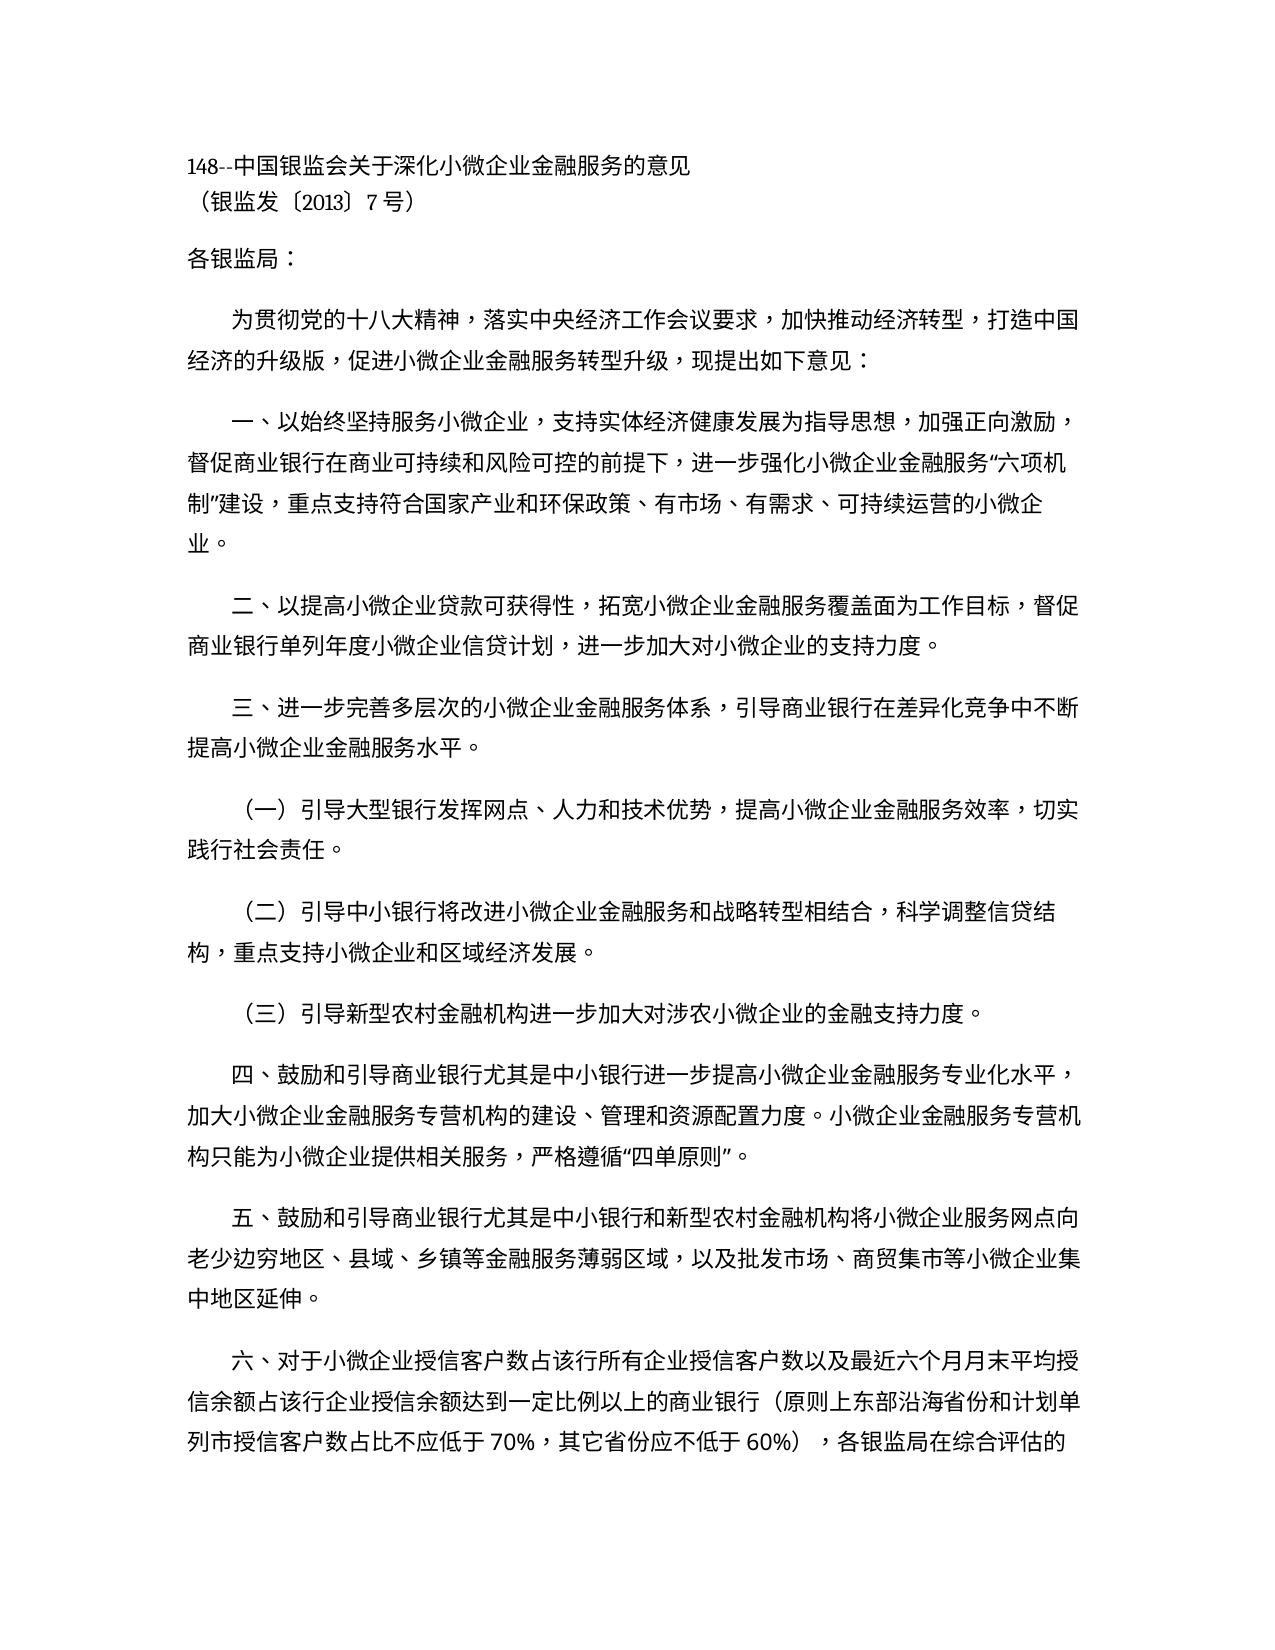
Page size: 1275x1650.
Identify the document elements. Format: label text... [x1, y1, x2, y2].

text 一、以始终坚持服务小微企业，支持实体经济健康发展为指导思想，加强正向激励，督促商业银行在商业可持续和风险可控的前提下，进一步强化小微企业金融服务“六项机制”建设，重点支持符合国家产业和环保政策、有市场、有需求、可持续运营的小微企业。 [187, 406, 1087, 559]
text （三）引导新型农村金融机构进一步加大对涉农小微企业的金融支持力度。 [187, 998, 1087, 1029]
text 二、以提高小微企业贷款可获得性，拓宽小微企业金融服务覆盖面为工作目标，督促商业银行单列年度小微企业信贷计划，进一步加大对小微企业的支持力度。 [187, 589, 1087, 661]
text （二）引导中小银行将改进小微企业金融服务和战略转型相结合，科学调整信贷结构，重点支持小微企业和区域经济发展。 [187, 896, 1087, 968]
text 三、进一步完善多层次的小微企业金融服务体系，引导商业银行在差异化竞争中不断提高小微企业金融服务水平。 [187, 692, 1087, 763]
text 各银监局： [187, 243, 1087, 274]
text （一）引导大型银行发挥网点、人力和技术优势，提高小微企业金融服务效率，切实践行社会责任。 [187, 794, 1087, 866]
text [187, 1345, 1087, 1457]
text 五、鼓励和引导商业银行尤其是中小银行和新型农村金融机构将小微企业服务网点向老少边穷地区、县域、乡镇等金融服务薄弱区域，以及批发市场、商贸集市等小微企业集中地区延伸。 [187, 1202, 1087, 1314]
text 四、鼓励和引导商业银行尤其是中小银行进一步提高小微企业金融服务专业化水平，加大小微企业金融服务专营机构的建设、管理和资源配置力度。小微企业金融服务专营机构只能为小微企业提供相关服务，严格遵循“四单原则”。 [187, 1059, 1087, 1172]
text 为贯彻党的十八大精神，落实中央经济工作会议要求，加快推动经济转型，打造中国经济的升级版，促进小微企业金融服务转型升级，现提出如下意见： [187, 304, 1087, 376]
